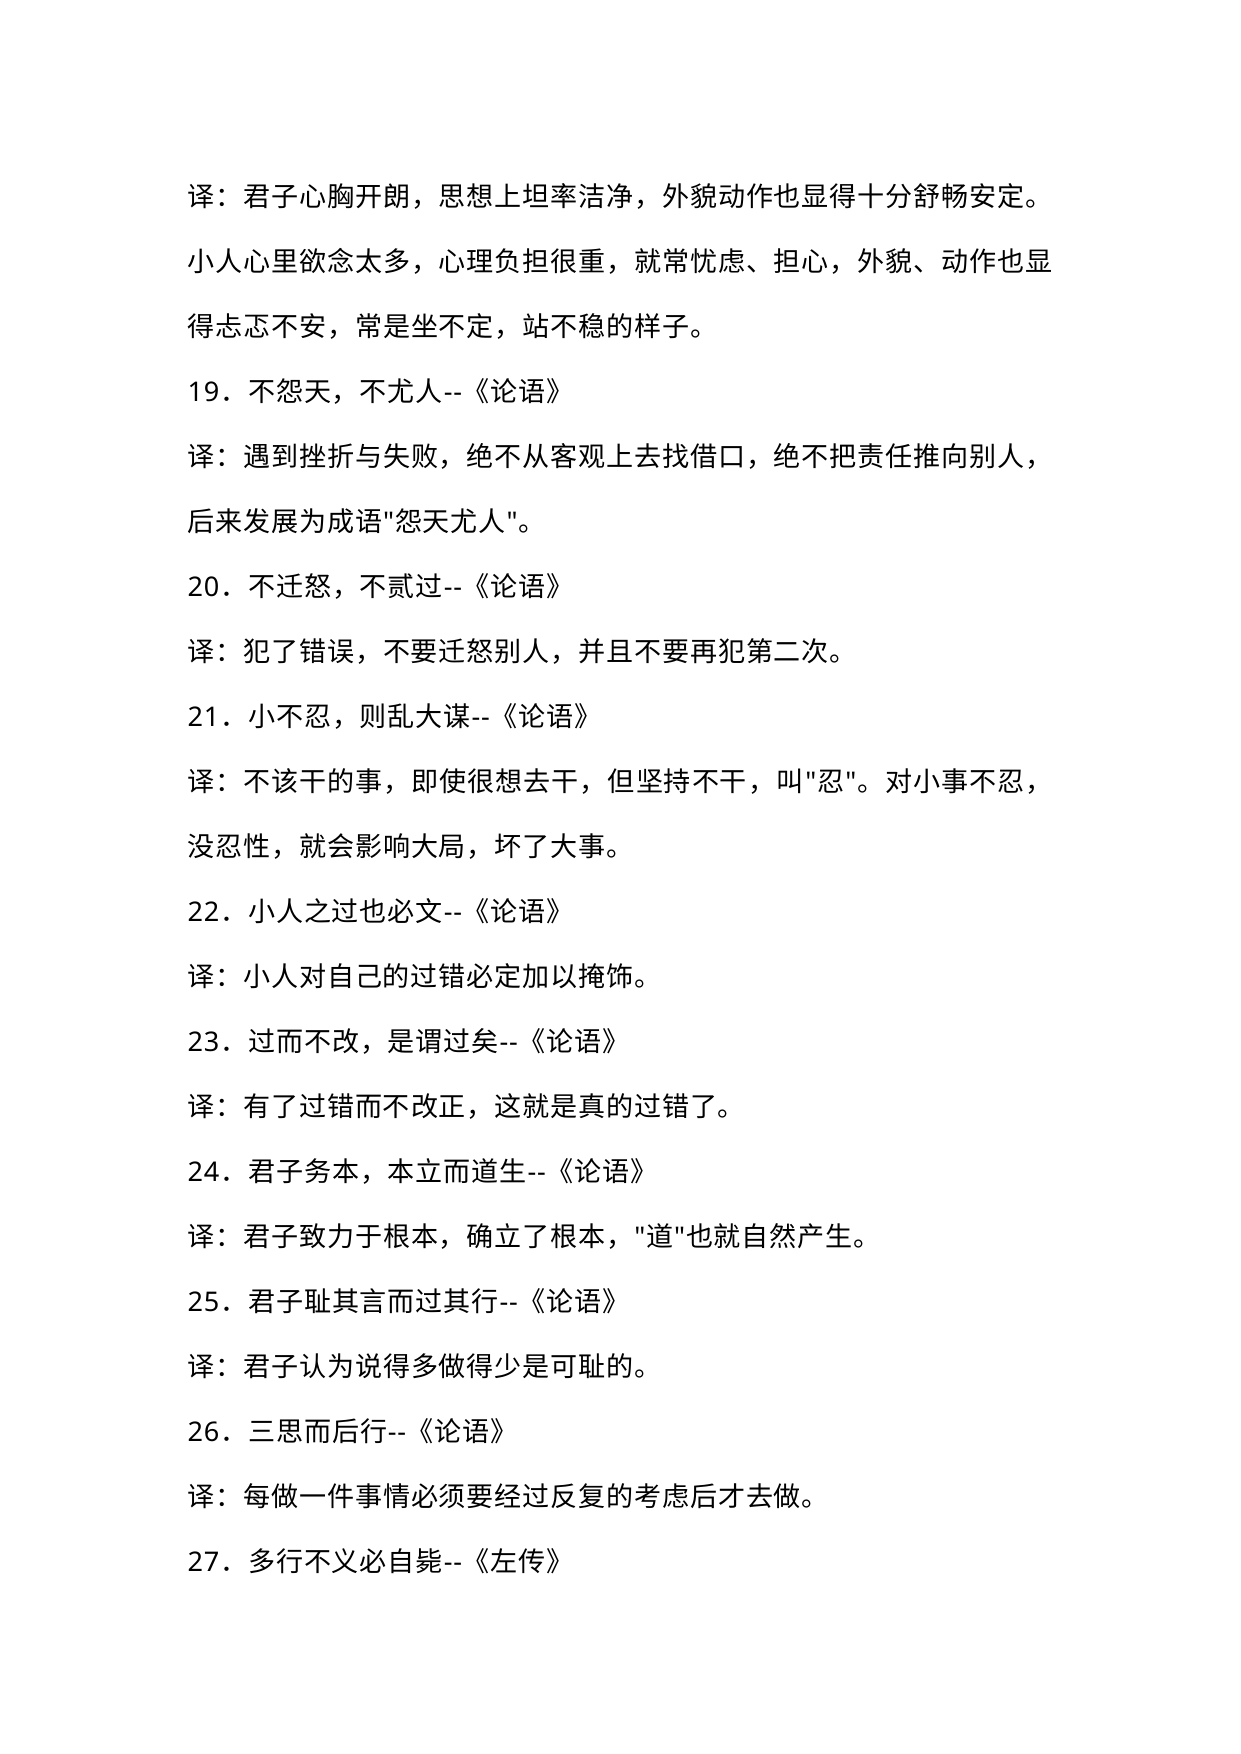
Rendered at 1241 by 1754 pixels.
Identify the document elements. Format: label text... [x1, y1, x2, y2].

text 译：小人对自己的过错必定加以掩饰。 [187, 942, 1053, 1007]
text 19．不怨天，不尤人--《论语》 [187, 357, 1053, 422]
text 26．三思而后行--《论语》 [187, 1397, 1053, 1462]
text 22．小人之过也必文--《论语》 [187, 877, 1053, 942]
text 译：有了过错而不改正，这就是真的过错了。 [187, 1072, 1053, 1137]
text 25．君子耻其言而过其行--《论语》 [187, 1267, 1053, 1332]
text 译：君子认为说得多做得少是可耻的。 [187, 1332, 1053, 1397]
text 21．小不忍，则乱大谋--《论语》 [187, 682, 1053, 747]
text 24．君子务本，本立而道生--《论语》 [187, 1137, 1053, 1202]
text 译：不该干的事，即使很想去干，但坚持不干，叫"忍"。对小事不忍，没忍性，就会影响大局，坏了大事。 [187, 747, 1053, 877]
text 译：君子心胸开朗，思想上坦率洁净，外貌动作也显得十分舒畅安定。小人心里欲念太多，心理负担很重，就常忧虑、担心，外貌、动作也显得忐忑不安，常是坐不定，站不稳的样子。 [187, 162, 1053, 357]
text 20．不迁怒，不贰过--《论语》 [187, 552, 1053, 617]
text 译：遇到挫折与失败，绝不从客观上去找借口，绝不把责任推向别人，后来发展为成语"怨天尤人"。 [187, 422, 1053, 552]
text 译：犯了错误，不要迁怒别人，并且不要再犯第二次。 [187, 617, 1053, 682]
text 译：君子致力于根本，确立了根本，"道"也就自然产生。 [187, 1202, 1053, 1267]
text 27．多行不义必自毙--《左传》 [187, 1527, 1053, 1592]
text 译：每做一件事情必须要经过反复的考虑后才去做。 [187, 1462, 1053, 1527]
text 23．过而不改，是谓过矣--《论语》 [187, 1007, 1053, 1072]
